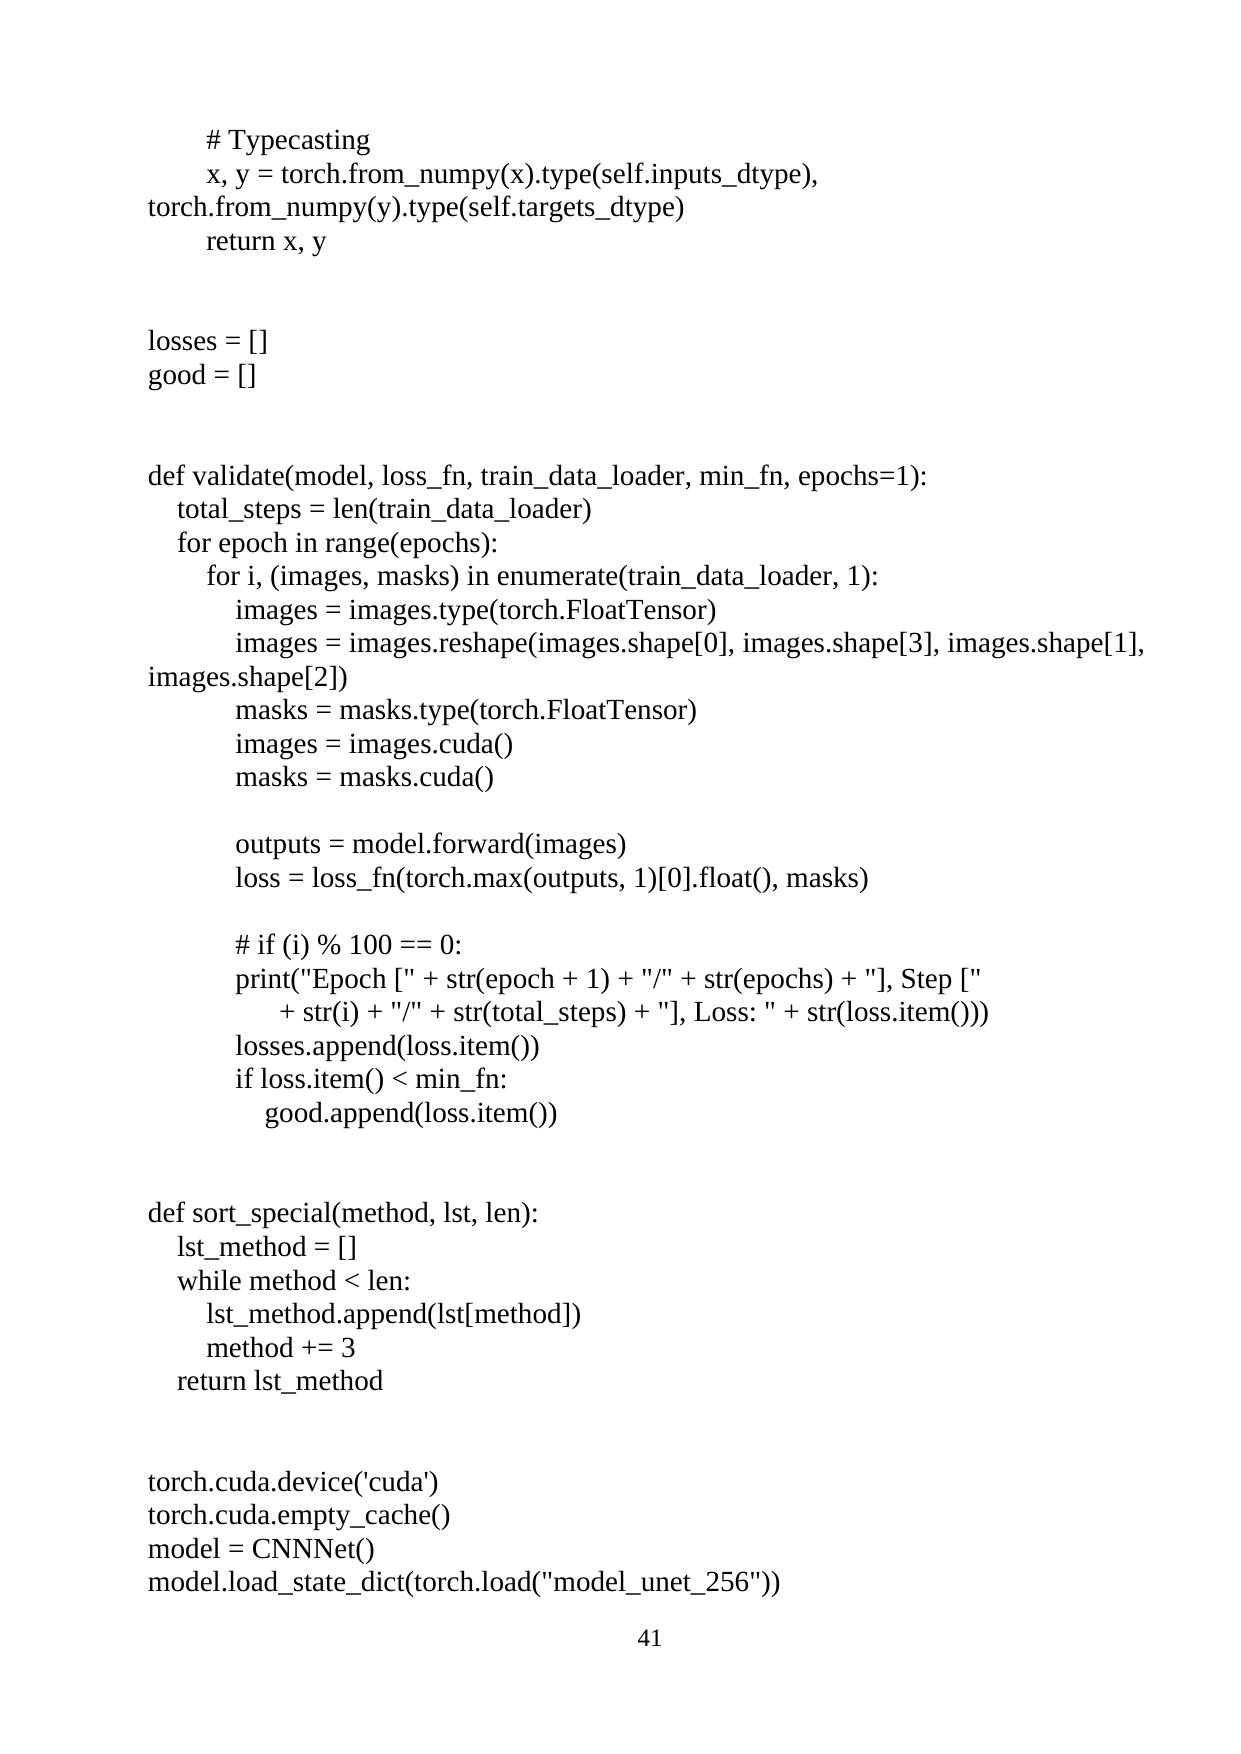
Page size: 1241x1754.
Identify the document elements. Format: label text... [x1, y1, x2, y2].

text model = CNNNet() [148, 1531, 1152, 1564]
text images = images.cuda() [148, 726, 1152, 759]
text # Typecasting [148, 122, 1152, 156]
text masks = masks.type(torch.FloatTensor) [148, 692, 1152, 726]
text total_steps = len(train_data_loader) [148, 491, 1152, 525]
text good.append(loss.item()) [148, 1095, 1152, 1128]
text return x, y [148, 223, 1152, 256]
text outputs = model.forward(images) [148, 827, 1152, 860]
text loss = loss_fn(torch.max(outputs, 1)[0].float(), masks) [148, 860, 1152, 894]
text lst_method = [] [148, 1229, 1152, 1263]
text for i, (images, masks) in enumerate(train_data_loader, 1): [148, 558, 1152, 592]
text print("Epoch [" + str(epoch + 1) + "/" + str(epochs) + "], Step [" [148, 961, 1152, 994]
text model.load_state_dict(torch.load("model_unet_256")) [148, 1564, 1152, 1598]
text lst_method.append(lst[method]) [148, 1296, 1152, 1330]
text while method < len: [148, 1263, 1152, 1296]
text torch.cuda.device('cuda') [148, 1464, 1152, 1497]
text return lst_method [148, 1363, 1152, 1397]
text # if (i) % 100 == 0: [148, 927, 1152, 961]
text images = images.type(torch.FloatTensor) [148, 592, 1152, 625]
text def sort_special(method, lst, len): [148, 1196, 1152, 1229]
text losses = [] [148, 323, 1152, 357]
text method += 3 [148, 1330, 1152, 1363]
text good = [] [148, 357, 1152, 391]
text masks = masks.cuda() [148, 759, 1152, 793]
text if loss.item() < min_fn: [148, 1061, 1152, 1095]
text for epoch in range(epochs): [148, 525, 1152, 558]
text x, y = torch.from_numpy(x).type(self.inputs_dtype), torch.from_numpy(y).type(self.targets_dtype) [148, 156, 1152, 223]
text losses.append(loss.item()) [148, 1028, 1152, 1061]
text torch.cuda.empty_cache() [148, 1497, 1152, 1531]
text images = images.reshape(images.shape[0], images.shape[3], images.shape[1], images.shape[2]) [148, 625, 1152, 692]
text + str(i) + "/" + str(total_steps) + "], Loss: " + str(loss.item())) [148, 994, 1152, 1028]
text def validate(model, loss_fn, train_data_loader, min_fn, epochs=1): [148, 458, 1152, 491]
